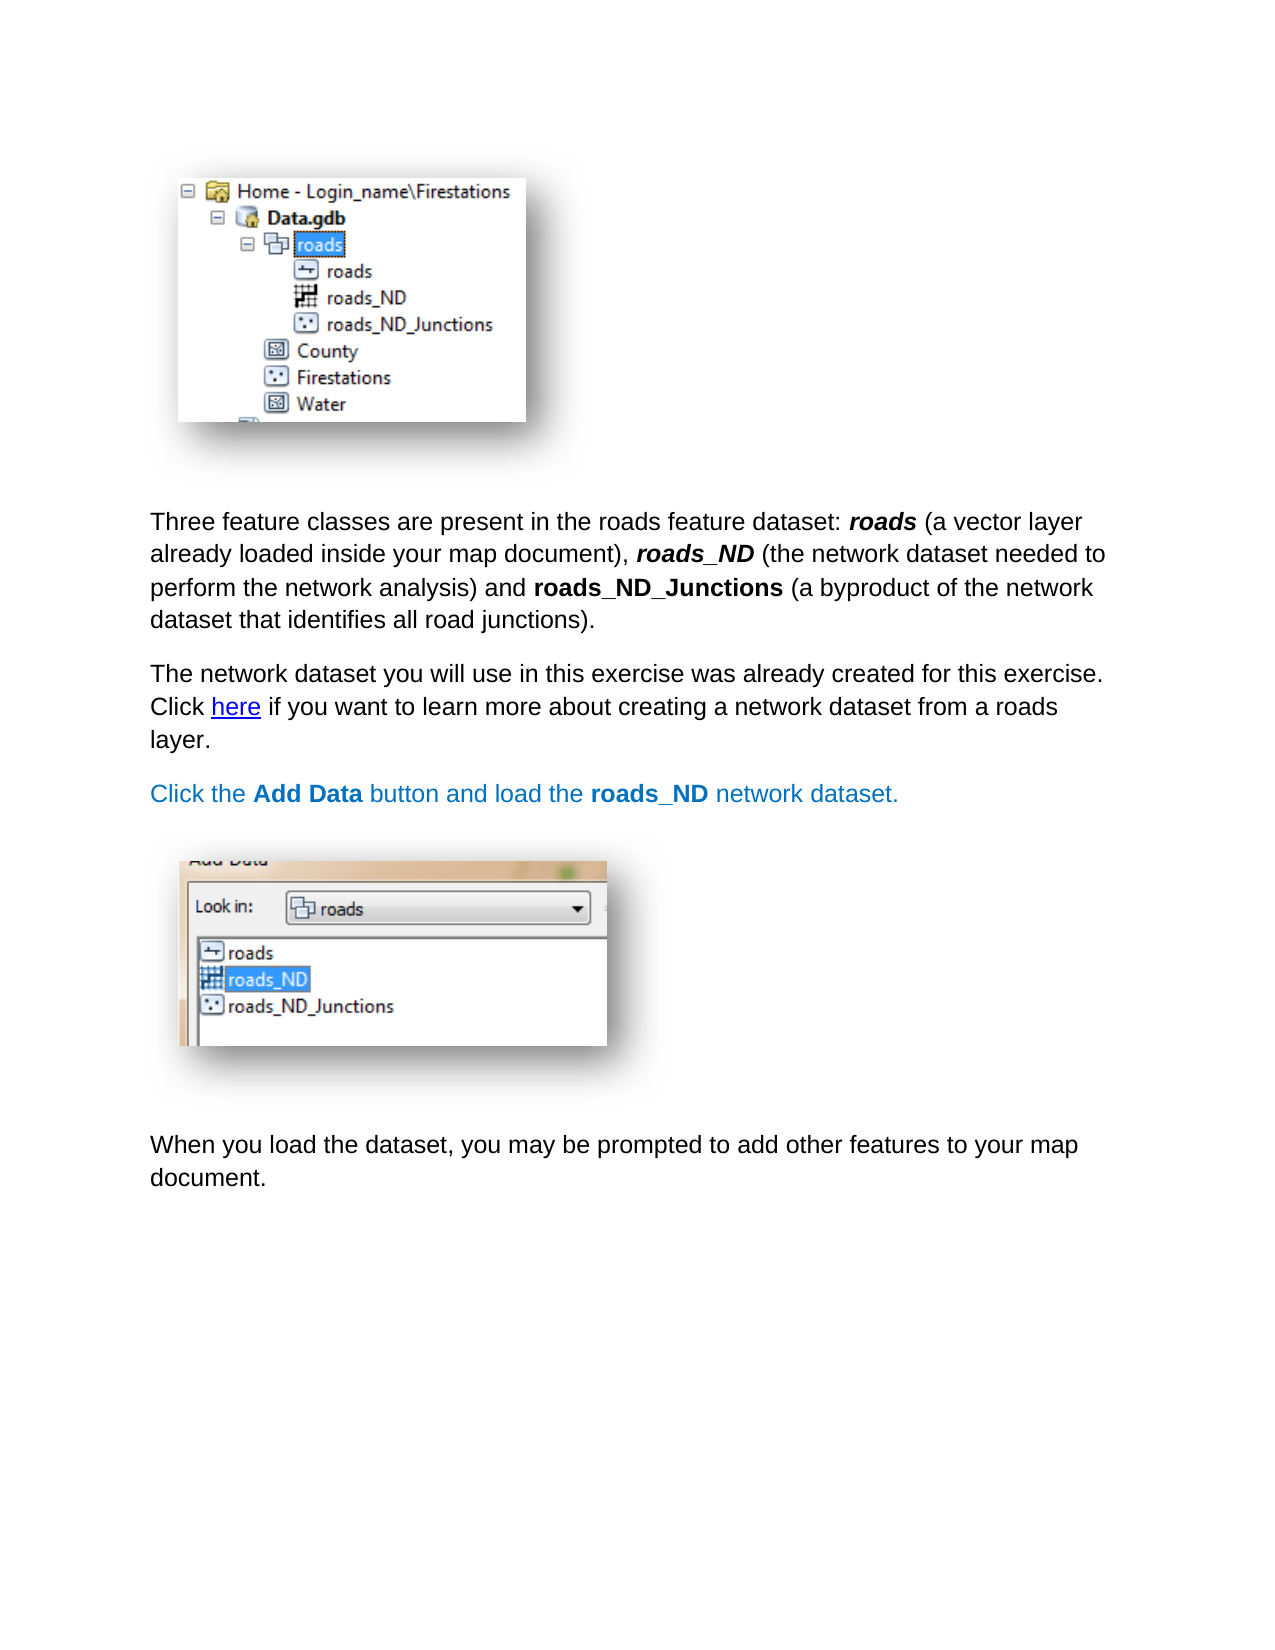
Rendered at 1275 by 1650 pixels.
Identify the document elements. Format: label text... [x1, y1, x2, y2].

picture [178, 861, 607, 1046]
text Three feature classes are present in the roads feature dataset: roads (a vector layer already loaded inside your map document), roads_ND (the network dataset needed to perform the network analysis) and roads_ND_Junctions (a byproduct of the network dataset that identifies all road junctions). [150, 506, 1125, 634]
text Click the Add Data button and load the roads_ND network dataset. [150, 779, 1125, 808]
text When you load the dataset, you may be prompted to add other features to your map document. [150, 1130, 1125, 1192]
text The network dataset you will use in this exercise was already created for this exercise. Click here if you want to learn more about creating a network dataset from a roads layer. [150, 659, 1125, 754]
